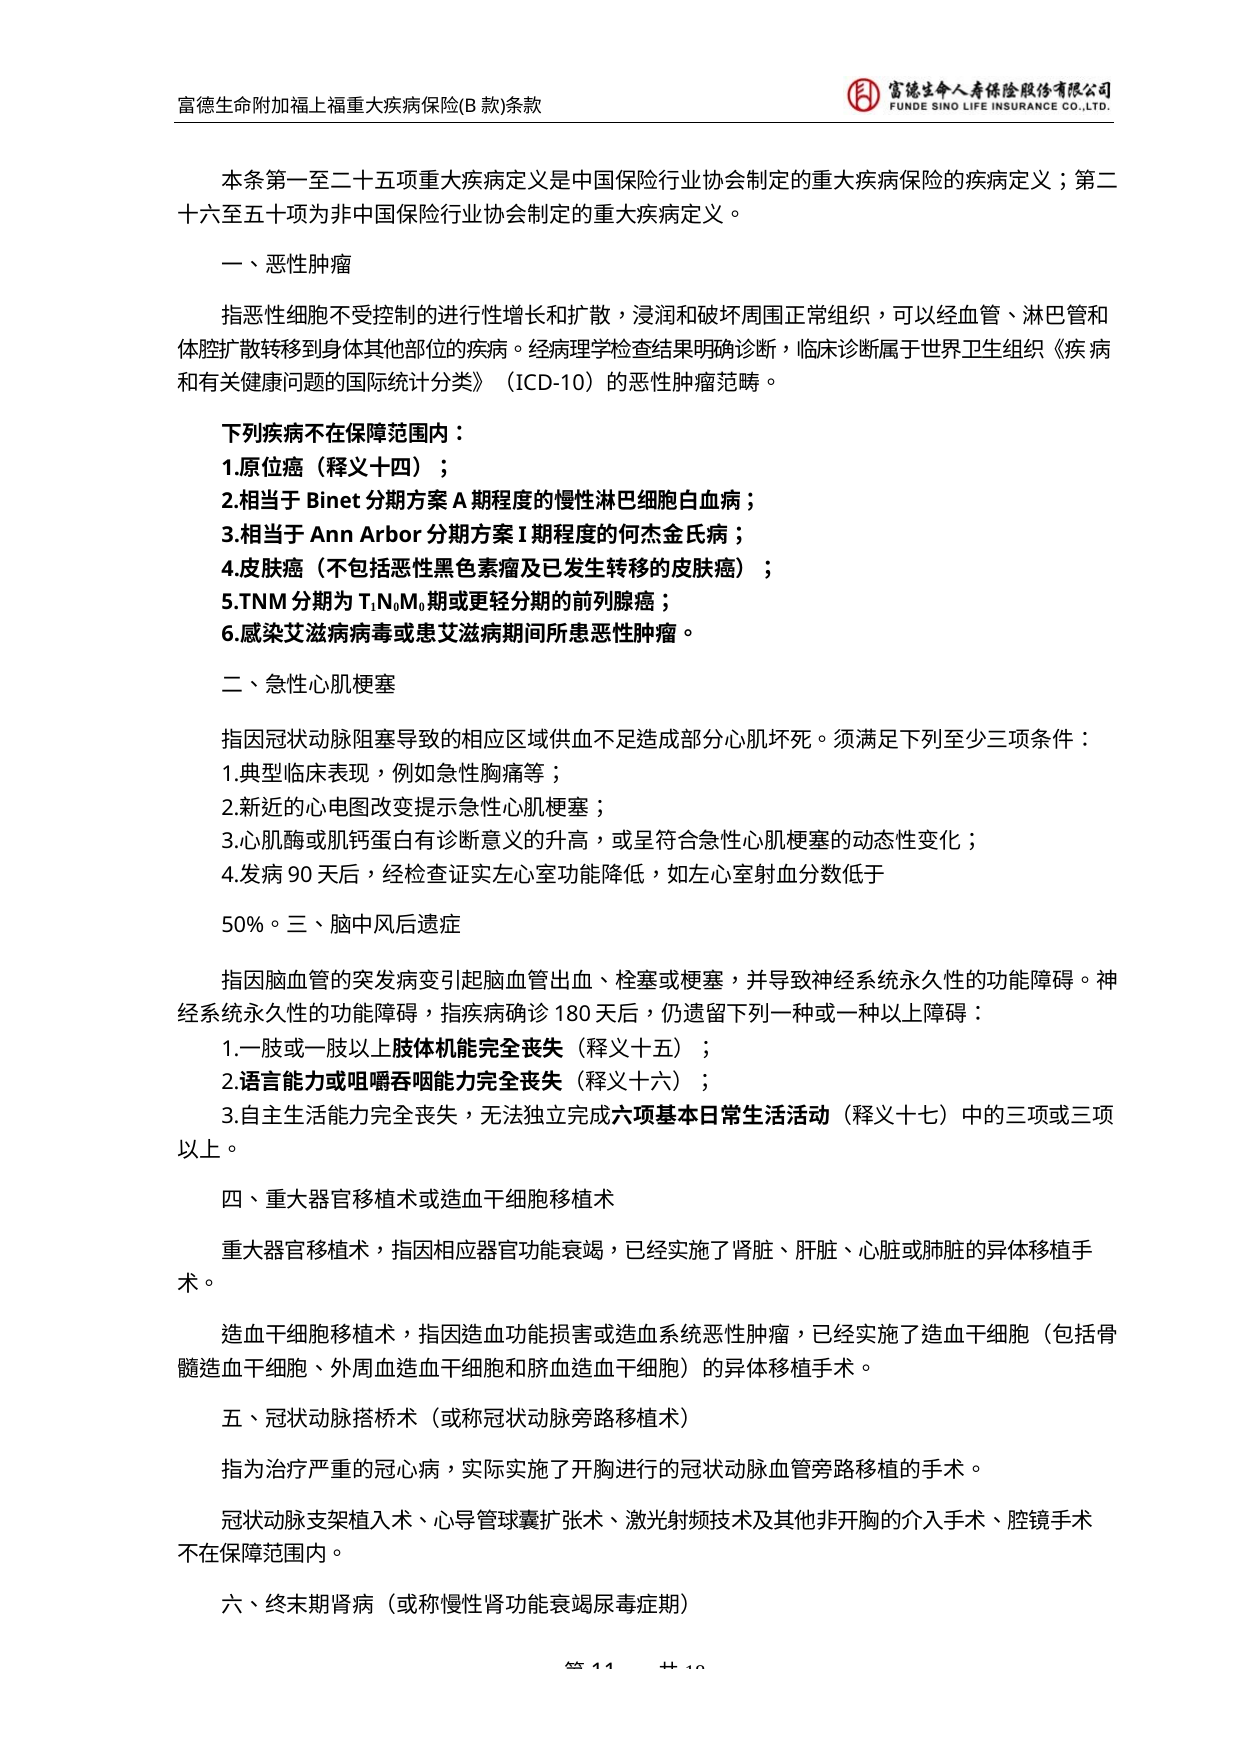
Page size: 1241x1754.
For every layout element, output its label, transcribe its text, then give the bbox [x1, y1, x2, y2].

text 六、终末期肾病（或称慢性肾功能衰竭尿毒症期） [221, 1589, 1126, 1619]
text 造血干细胞移植术，指因造血功能损害或造血系统恶性肿瘤，已经实施了造血干细胞（包括骨髓造血干细胞、外周血造血干细胞和脐血造血干细胞）的异体移植手术。 [177, 1319, 1118, 1382]
picture [843, 76, 1112, 115]
text 指因冠状动脉阻塞导致的相应区域供血不足造成部分心肌坏死。须满足下列至少三项条件： [221, 724, 1126, 754]
text 2.新近的心电图改变提示急性心肌梗塞； [221, 791, 1126, 821]
text 5.TNM分期为T1N0M0期或更轻分期的前列腺癌； [221, 586, 1126, 616]
text 五、冠状动脉搭桥术（或称冠状动脉旁路移植术） [221, 1403, 1126, 1433]
text 指为治疗严重的冠心病，实际实施了开胸进行的冠状动脉血管旁路移植的手术。 [221, 1454, 1126, 1484]
text 一、恶性肿瘤 [221, 249, 1126, 279]
text 冠状动脉支架植入术、心导管球囊扩张术、激光射频技术及其他非开胸的介入手术、腔镜手术不在保障范围内。 [177, 1504, 1111, 1568]
text 2.语言能力或咀嚼吞咽能力完全丧失（释义十六）； [221, 1066, 1126, 1096]
text 4.发病90天后，经检查证实左心室功能降低，如左心室射血分数低于50%。三、脑中风后遗症 [221, 859, 933, 939]
text 6.感染艾滋病病毒或患艾滋病期间所患恶性肿瘤。二、急性心肌梗塞 [221, 618, 705, 698]
text 重大器官移植术，指因相应器官功能衰竭，已经实施了肾脏、肝脏、心脏或肺脏的异体移植手术。 [177, 1235, 1111, 1298]
text 1.一肢或一肢以上肢体机能完全丧失（释义十五）； [221, 1033, 1126, 1063]
text 2.相当于Binet分期方案A期程度的慢性淋巴细胞白血病； [221, 485, 1126, 515]
text 1.典型临床表现，例如急性胸痛等； [221, 758, 1126, 788]
subtitle 下列疾病不在保障范围内： [221, 418, 1126, 448]
text 3.相当于Ann Arbor分期方案I期程度的何杰金氏病； [221, 519, 1126, 549]
text 本条第一至二十五项重大疾病定义是中国保险行业协会制定的重大疾病保险的疾病定义；第二十六至五十项为非中国保险行业协会制定的重大疾病定义。 [177, 165, 1118, 228]
text 3.心肌酶或肌钙蛋白有诊断意义的升高，或呈符合急性心肌梗塞的动态性变化； [221, 825, 1126, 855]
text 四、重大器官移植术或造血干细胞移植术 [221, 1184, 1126, 1214]
text 4.皮肤癌（不包括恶性黑色素瘤及已发生转移的皮肤癌）； [221, 552, 1126, 582]
text 指因脑血管的突发病变引起脑血管出血、栓塞或梗塞，并导致神经系统永久性的功能障碍。神经系统永久性的功能障碍，指疾病确诊180天后，仍遗留下列一种或一种以上障碍： [177, 965, 1118, 1028]
text 3.自主生活能力完全丧失，无法独立完成六项基本日常生活活动（释义十七）中的三项或三项以上。 [177, 1100, 1119, 1163]
text 1.原位癌（释义十四）； [221, 452, 1126, 481]
text 指恶性细胞不受控制的进行性增长和扩散，浸润和破坏周围正常组织，可以经血管、淋巴管和体腔扩散转移到身体其他部位的疾病。经病理学检查结果明确诊断，临床诊断属于世界卫生组织《疾病和有关健康问题的国际统计分类》（ICD-10）的恶性肿瘤范畴。 [177, 300, 1111, 397]
